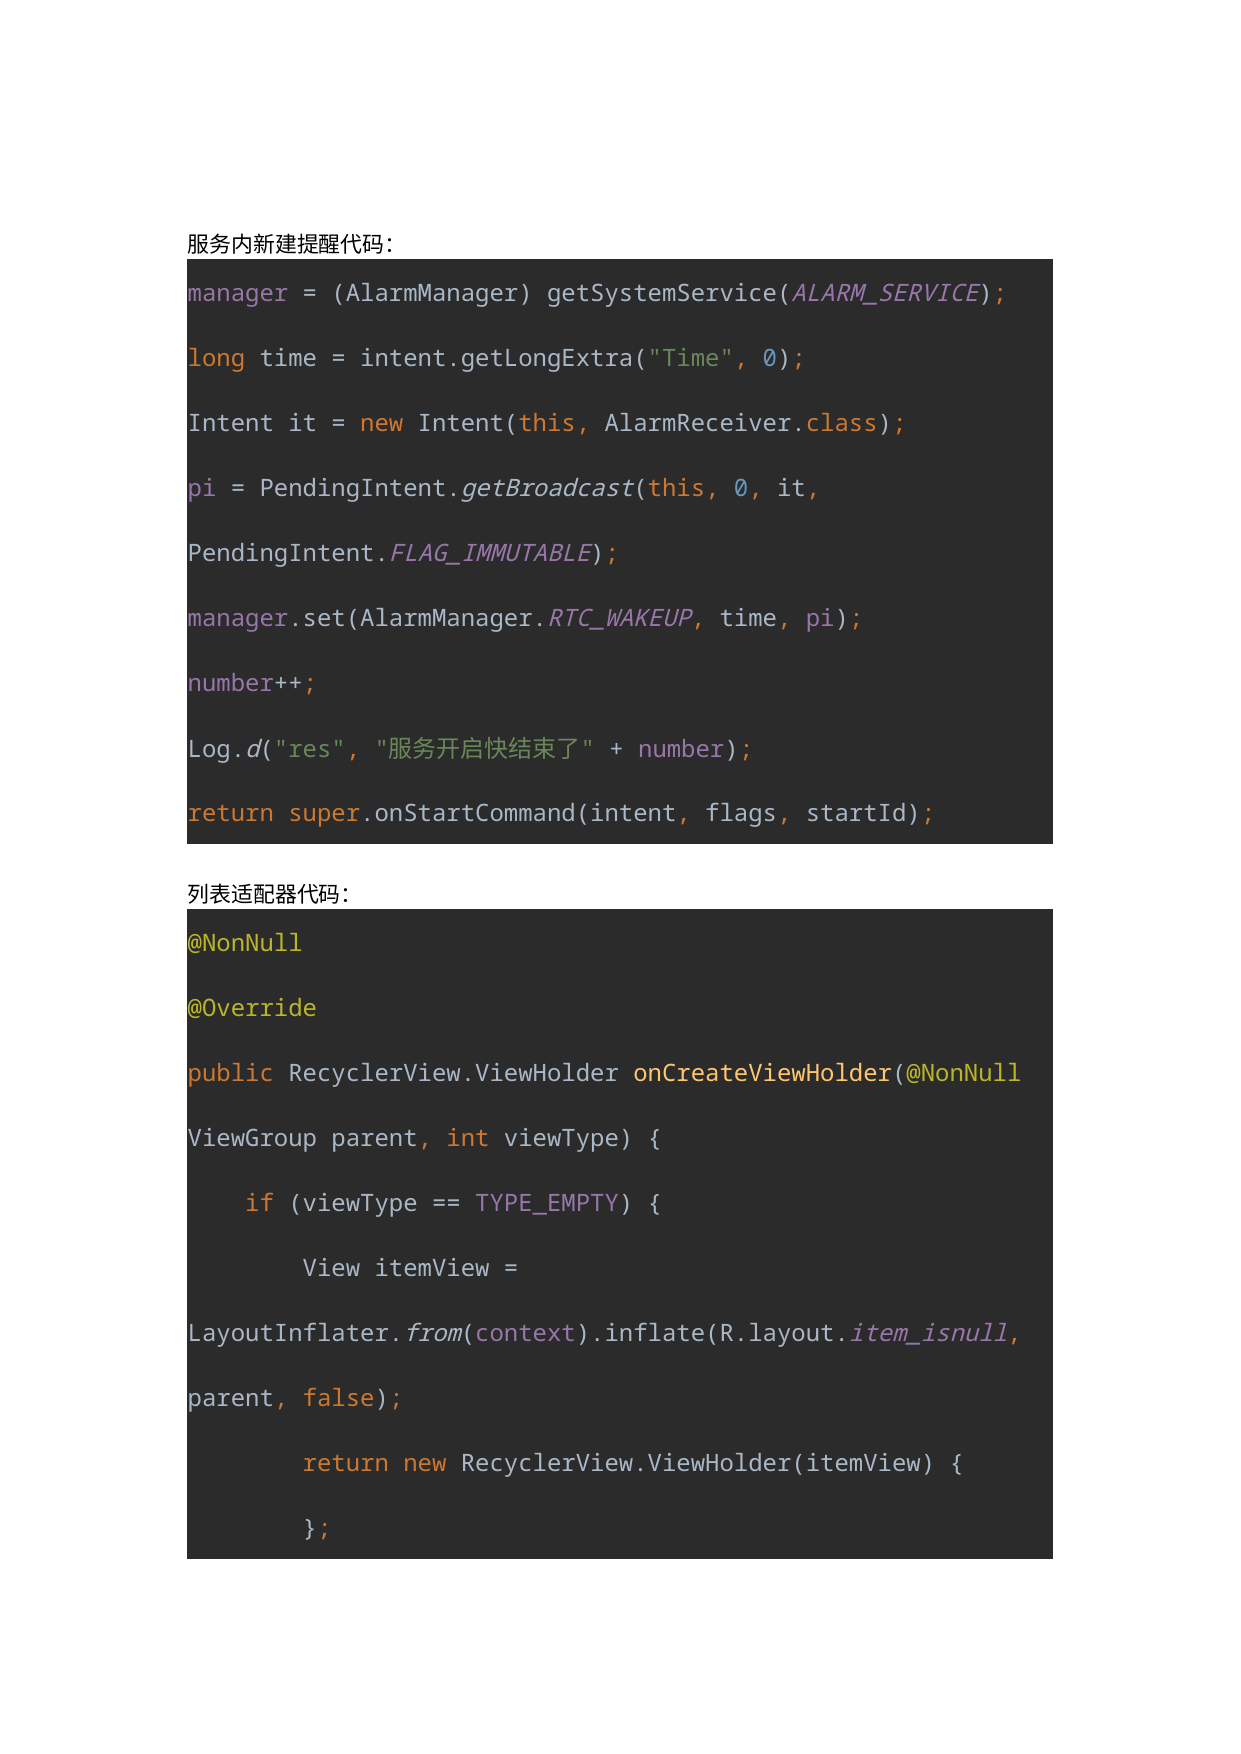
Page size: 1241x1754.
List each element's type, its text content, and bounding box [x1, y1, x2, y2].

text manager = (AlarmManager) getSystemService(ALARM_SERVICE); long time = intent.getLongExtra("Time", 0); Intent it = new Intent(this, AlarmReceiver.class); pi = PendingIntent.getBroadcast(this, 0, it, PendingIntent.FLAG_IMMUTABLE); manager.set(AlarmManager.RTC_WAKEUP, time, pi); number++; Log.d("res", "服务开启快结束了" + number); return super.onStartCommand(intent, flags, startId); [187, 259, 1053, 844]
text 服务内新建提醒代码： [187, 227, 1053, 259]
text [187, 909, 1053, 1559]
text 列表适配器代码： [187, 877, 1053, 909]
